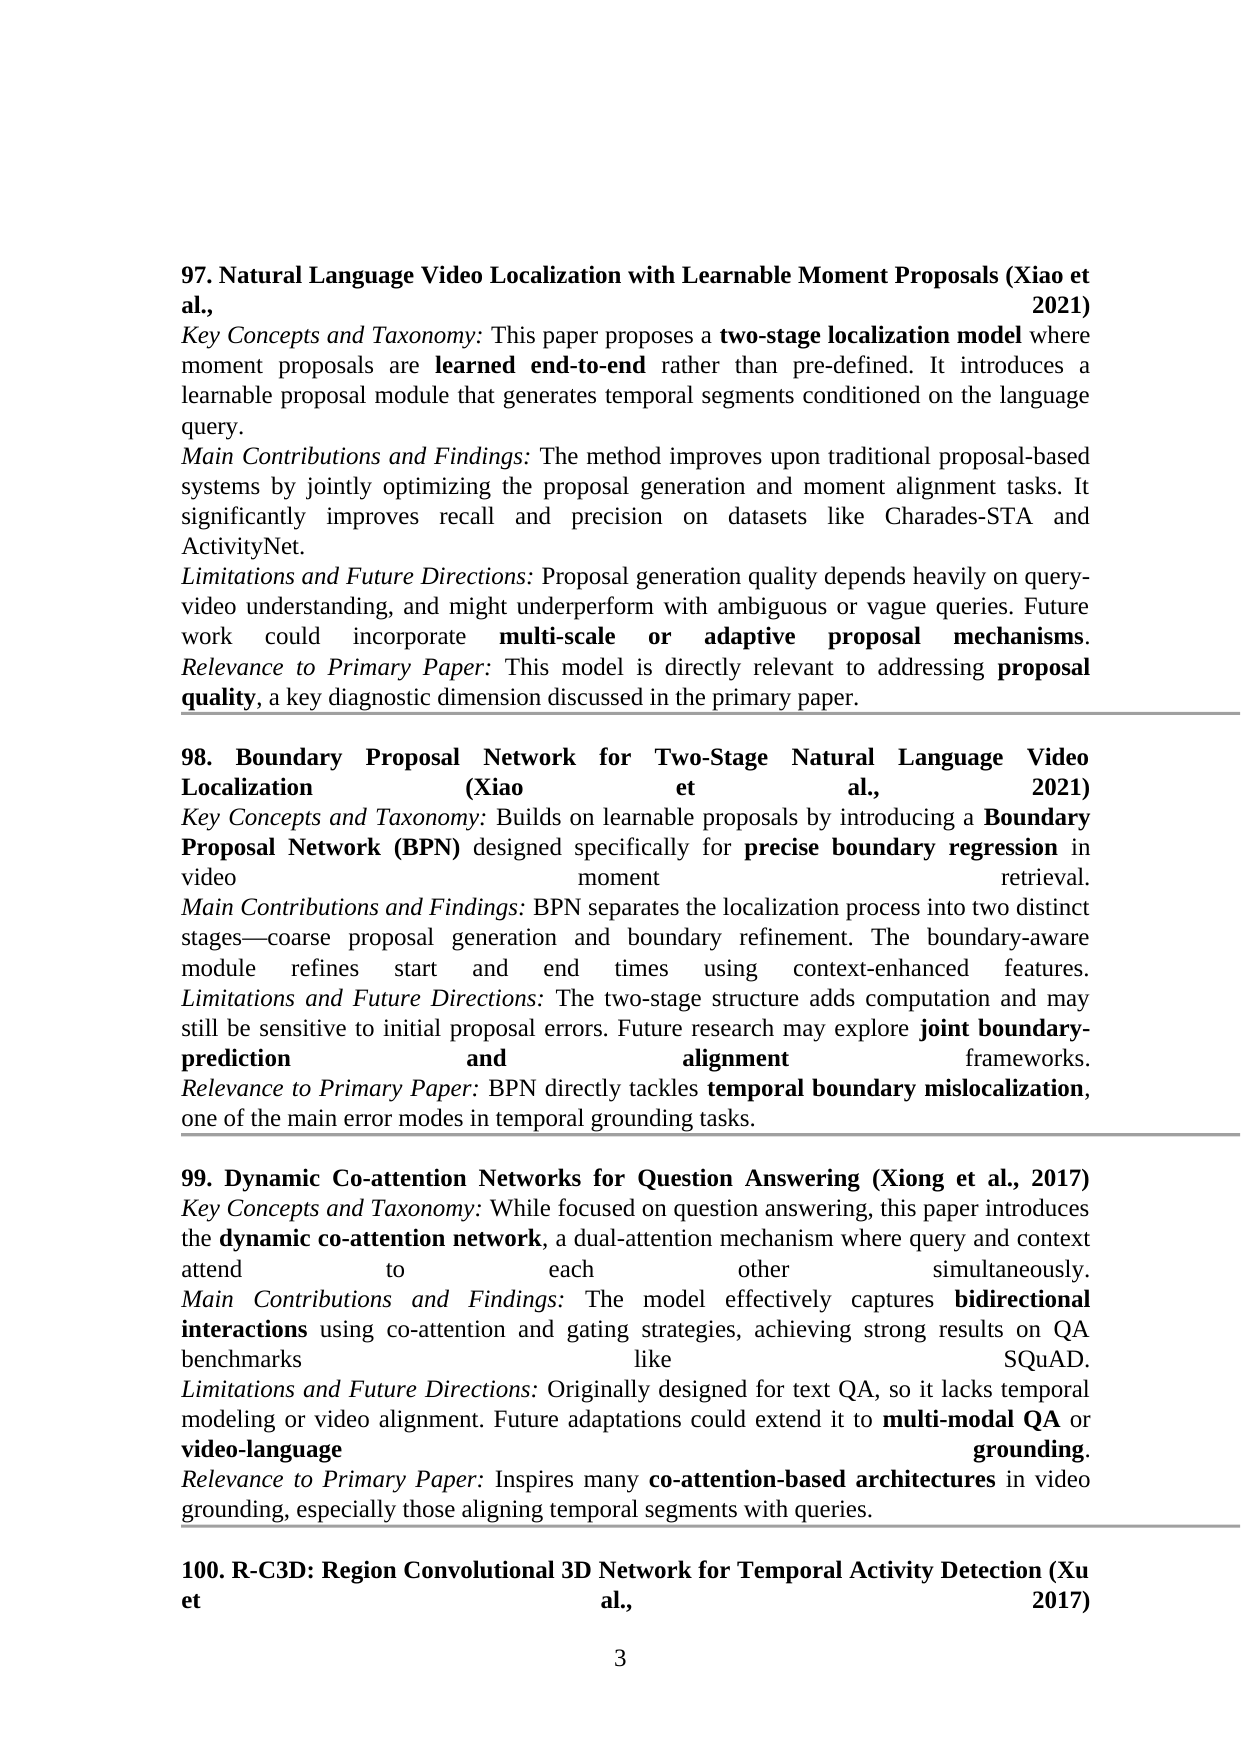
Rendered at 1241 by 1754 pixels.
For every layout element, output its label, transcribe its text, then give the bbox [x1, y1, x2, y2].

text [181, 1555, 1090, 1613]
text 99. Dynamic Co-attention Networks for Question Answering (Xiong et al., 2017) Key Concepts and Taxonomy: While focused on question answering, this paper introduces the dynamic co-attention network, a dual-attention mechanism where query and context attend to each other simultaneously. Main Contributions and Findings: The model effectively captures bidirectional interactions using co-attention and gating strategies, achieving strong results on QA benchmarks like SQuAD. Limitations and Future Directions: Originally designed for text QA, so it lacks temporal modeling or video alignment. Future adaptations could extend it to multi-modal QA or video-language grounding. Relevance to Primary Paper: Inspires many co-attention-based architectures in video grounding, especially those aligning temporal segments with queries. [181, 1163, 1090, 1523]
text 97. Natural Language Video Localization with Learnable Moment Proposals (Xiao et al., 2021) Key Concepts and Taxonomy: This paper proposes a two-stage localization model where moment proposals are learned end-to-end rather than pre-defined. It introduces a learnable proposal module that generates temporal segments conditioned on the language query. Main Contributions and Findings: The method improves upon traditional proposal-based systems by jointly optimizing the proposal generation and moment alignment tasks. It significantly improves recall and precision on datasets like Charades-STA and ActivityNet. Limitations and Future Directions: Proposal generation quality depends heavily on query-video understanding, and might underperform with ambiguous or vague queries. Future work could incorporate multi-scale or adaptive proposal mechanisms. Relevance to Primary Paper: This model is directly relevant to addressing proposal quality, a key diagnostic dimension discussed in the primary paper. [181, 260, 1090, 710]
text 98. Boundary Proposal Network for Two-Stage Natural Language Video Localization (Xiao et al., 2021) Key Concepts and Taxonomy: Builds on learnable proposals by introducing a Boundary Proposal Network (BPN) designed specifically for precise boundary regression in video moment retrieval. Main Contributions and Findings: BPN separates the localization process into two distinct stages—coarse proposal generation and boundary refinement. The boundary-aware module refines start and end times using context-enhanced features. Limitations and Future Directions: The two-stage structure adds computation and may still be sensitive to initial proposal errors. Future research may explore joint boundary-prediction and alignment frameworks. Relevance to Primary Paper: BPN directly tackles temporal boundary mislocalization, one of the main error modes in temporal grounding tasks. [181, 742, 1090, 1132]
